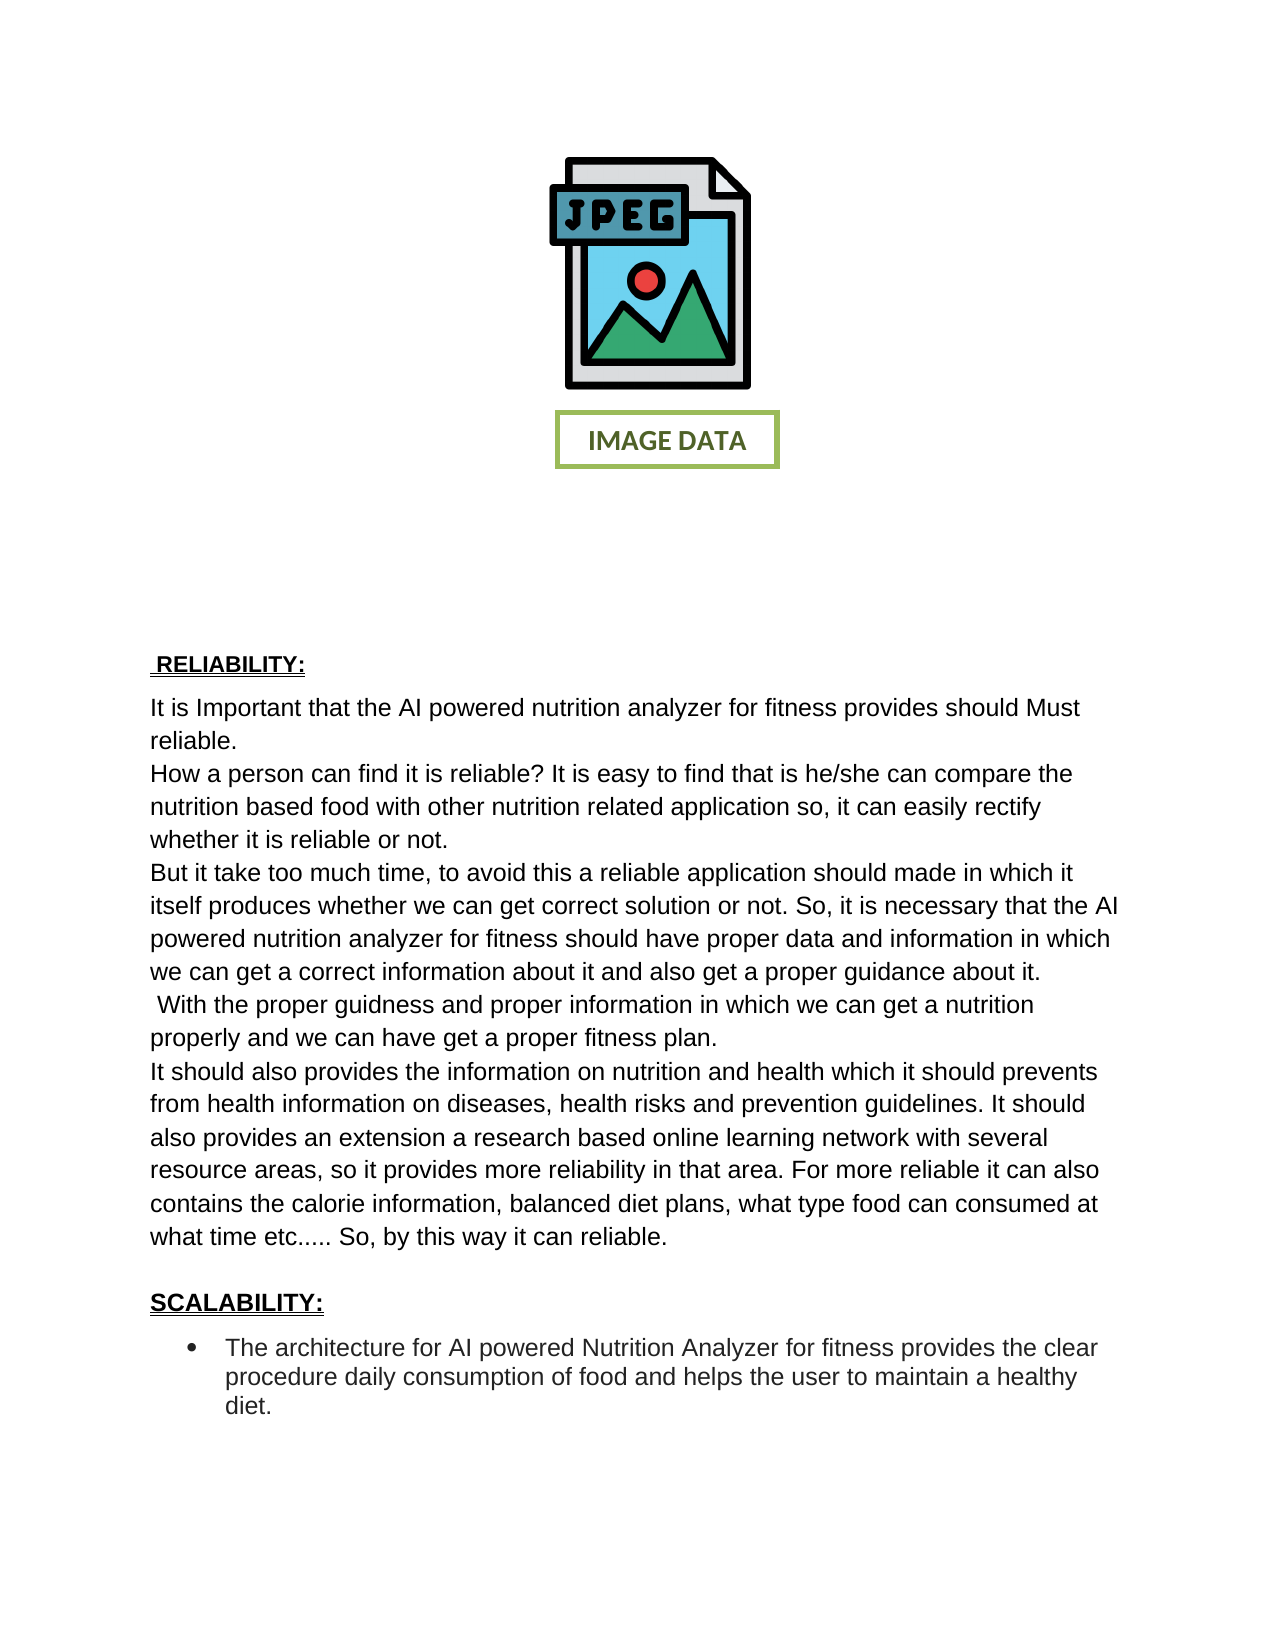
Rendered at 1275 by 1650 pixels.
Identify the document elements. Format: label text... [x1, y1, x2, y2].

text It is Important that the AI powered nutrition analyzer for fitness provides should Must reliable. [150, 693, 1125, 755]
picture [526, 150, 774, 397]
text How a person can find it is reliable? It is easy to find that is he/she can compare the nutrition based food with other nutrition related application so, it can easily rectify whether it is reliable or not. [150, 759, 1125, 854]
text But it take too much time, to avoid this a reliable application should made in which it itself produces whether we can get correct solution or not. So, it is necessary that the AI powered nutrition analyzer for fitness should have proper data and information in which we can get a correct information about it and also get a proper guidance about it. [150, 858, 1125, 986]
text RELIABILITY: [150, 651, 1125, 677]
text SCALABILITY: [150, 1288, 1125, 1316]
text With the proper guidness and proper information in which we can get a nutrition properly and we can have get a proper fitness plan. [150, 990, 1125, 1052]
list The architecture for AI powered Nutrition Analyzer for fitness provides the clear procedure daily consumption of food and helps the user to maintain a healthy diet. [187, 1333, 1125, 1419]
text It should also provides the information on nutrition and health which it should prevents from health information on diseases, health risks and prevention guidelines. It should also provides an extension a research based online learning network with several resource areas, so it provides more reliability in that area. For more reliable it can also contains the calorie information, balanced diet plans, what type food can consumed at what time etc..... So, by this way it can reliable. [150, 1056, 1125, 1250]
